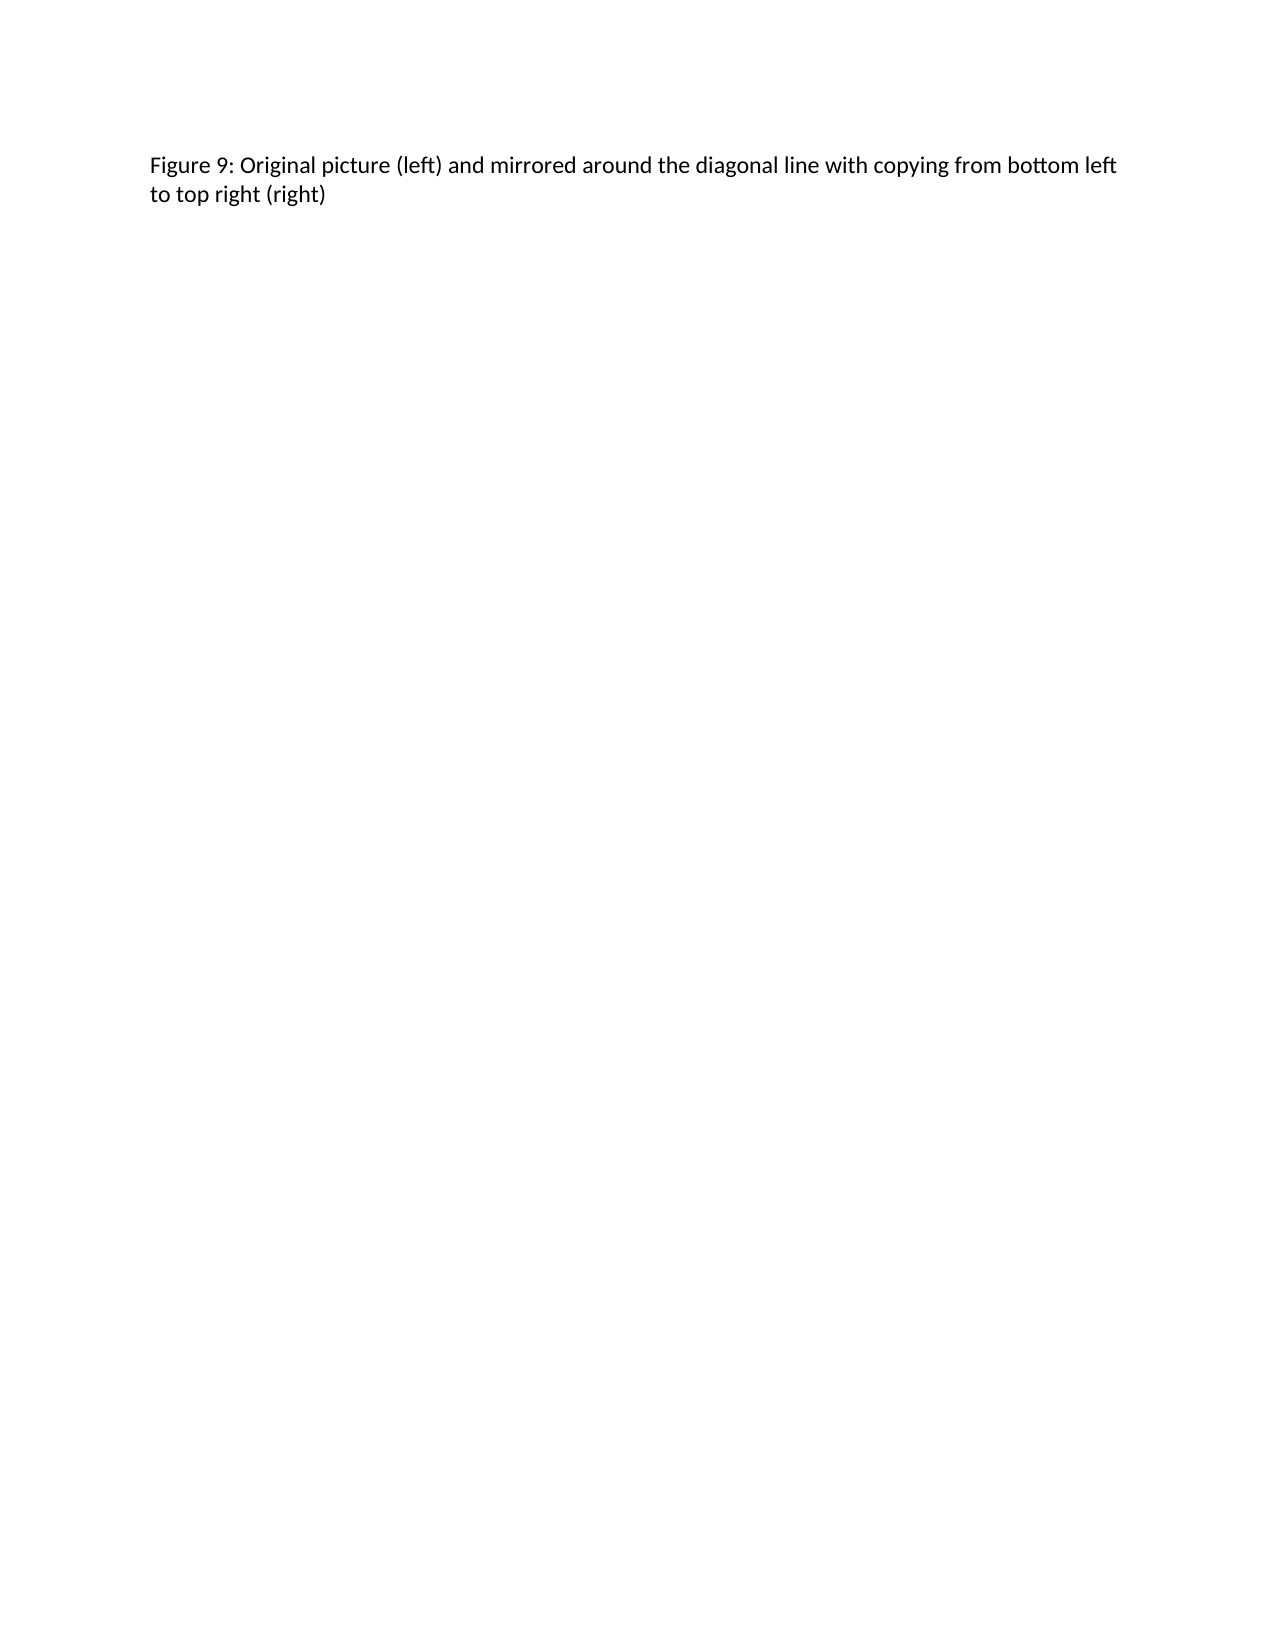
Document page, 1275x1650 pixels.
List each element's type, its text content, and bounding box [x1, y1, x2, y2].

text Figure 9: Original picture (left) and mirrored around the diagonal line with copying from bottom left to top right (right) [150, 150, 1125, 208]
